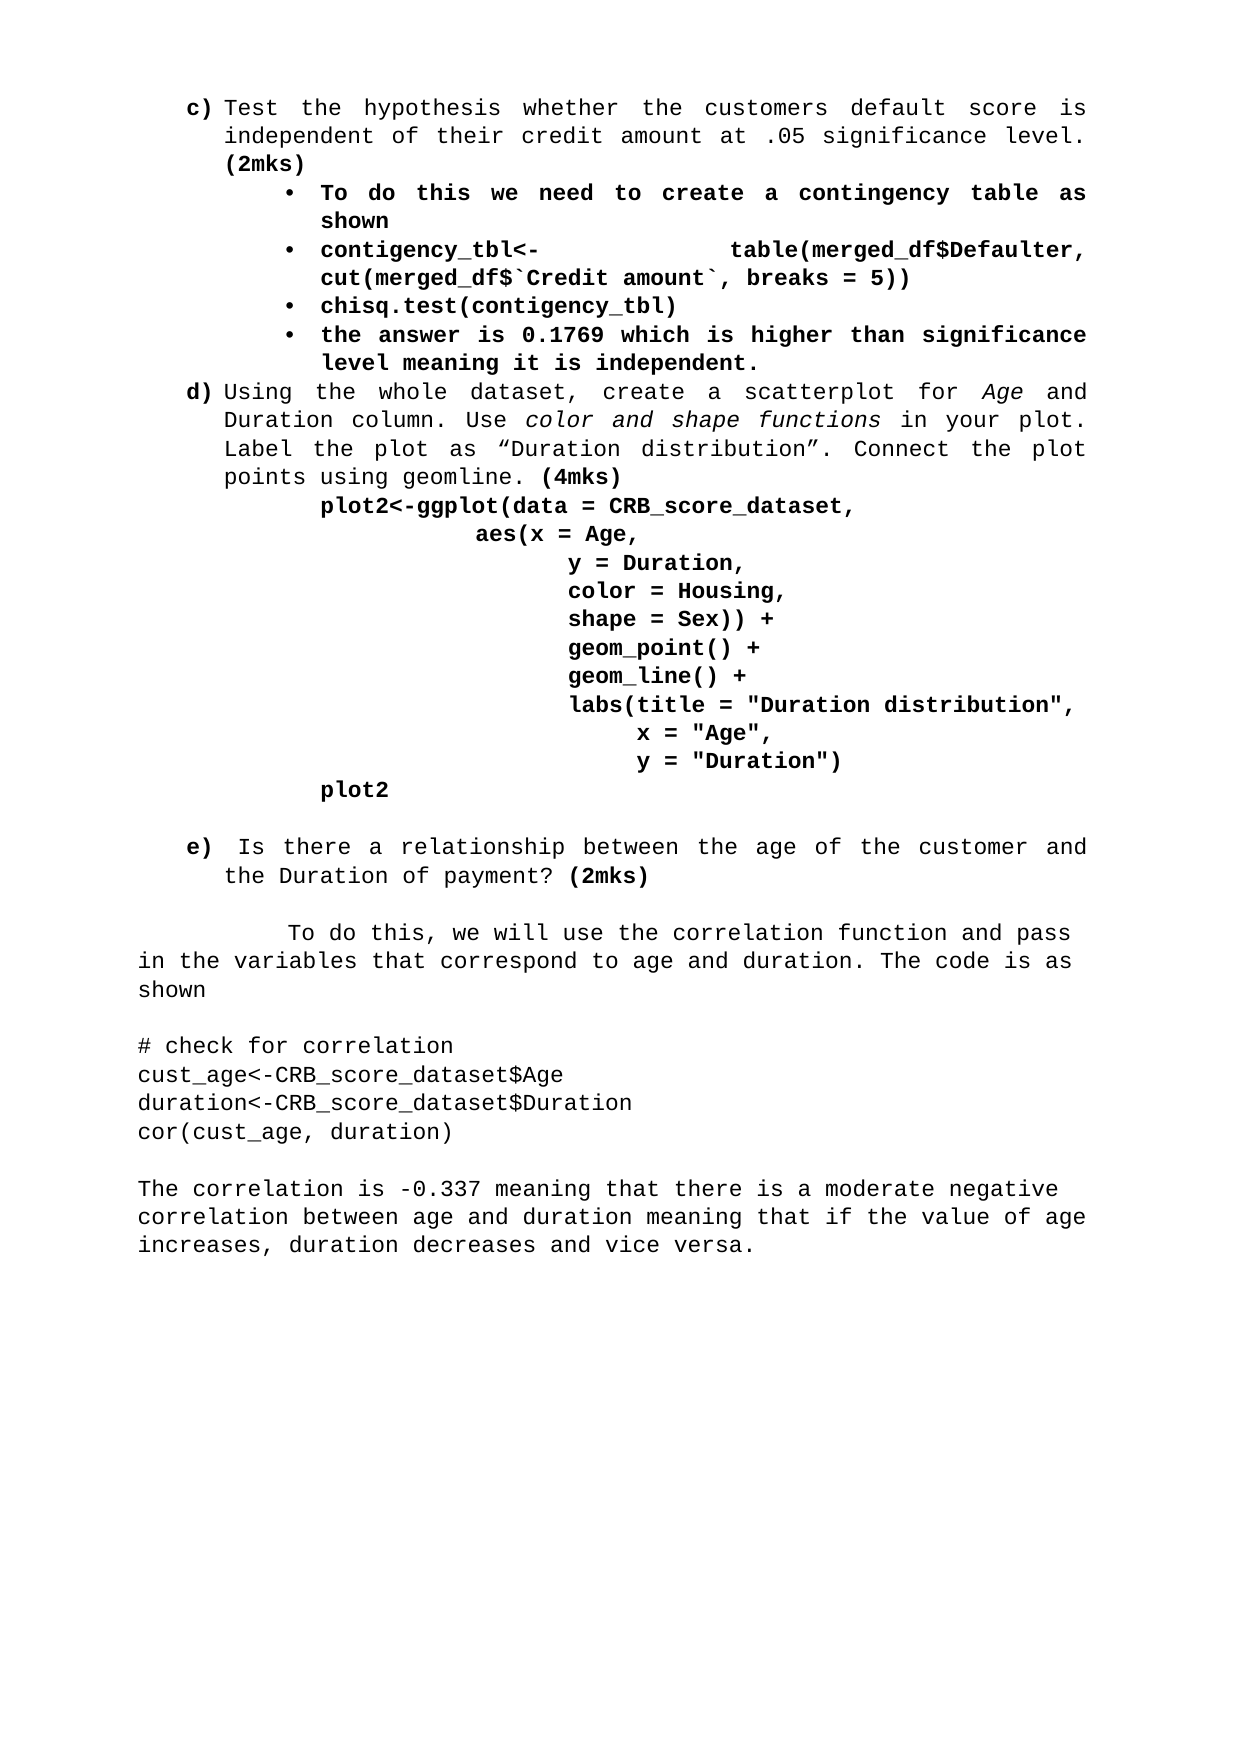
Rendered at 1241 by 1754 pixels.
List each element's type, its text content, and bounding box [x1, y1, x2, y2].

list the answer is 0.1769 which is higher than significance level meaning it is independent. [283, 323, 1087, 378]
text aes(x = Age, [283, 522, 1087, 548]
list Test the hypothesis whether the customers default score is independent of their credit amount at .05 significance level. (2mks) [186, 96, 1087, 179]
text To do this, we will use the correlation function and pass in the variables that correspond to age and duration. The code is as shown [137, 921, 1098, 1004]
text The correlation is -0.337 meaning that there is a moderate negative correlation between age and duration meaning that if the value of age increases, duration decreases and vice versa. [137, 1177, 1098, 1260]
list y = Duration, [320, 551, 1087, 577]
list labs(title = "Duration distribution", [320, 693, 1087, 719]
list geom_line() + [320, 664, 1087, 691]
list contigency_tbl<- table(merged_df$Defaulter, cut(merged_df$`Credit amount`, breaks = 5)) [283, 238, 1087, 292]
list color = Housing, [320, 579, 1087, 605]
list Using the whole dataset, create a scatterplot for Age and Duration column. Use color and shape functions in your plot. Label the plot as “Duration distribution”. Connect the plot points using geomline. (4mks) [186, 380, 1087, 491]
list y = "Duration") [320, 750, 1087, 776]
text # check for correlation [137, 1035, 1098, 1061]
list Is there a relationship between the age of the customer and the Duration of payment? (2mks) [186, 836, 1087, 890]
list geom_point() + [320, 636, 1087, 662]
text cor(cust_age, duration) [137, 1120, 1098, 1146]
text cust_age<-CRB_score_dataset$Age [137, 1063, 1098, 1089]
list plot2 [320, 778, 1087, 804]
list chisq.test(contigency_tbl) [283, 295, 1087, 321]
list To do this we need to create a contingency table as shown [283, 181, 1087, 236]
text duration<-CRB_score_dataset$Duration [137, 1092, 1098, 1118]
list shape = Sex)) + [320, 608, 1087, 634]
list plot2<-ggplot(data = CRB_score_dataset, [320, 494, 1087, 520]
list x = "Age", [320, 721, 1087, 747]
